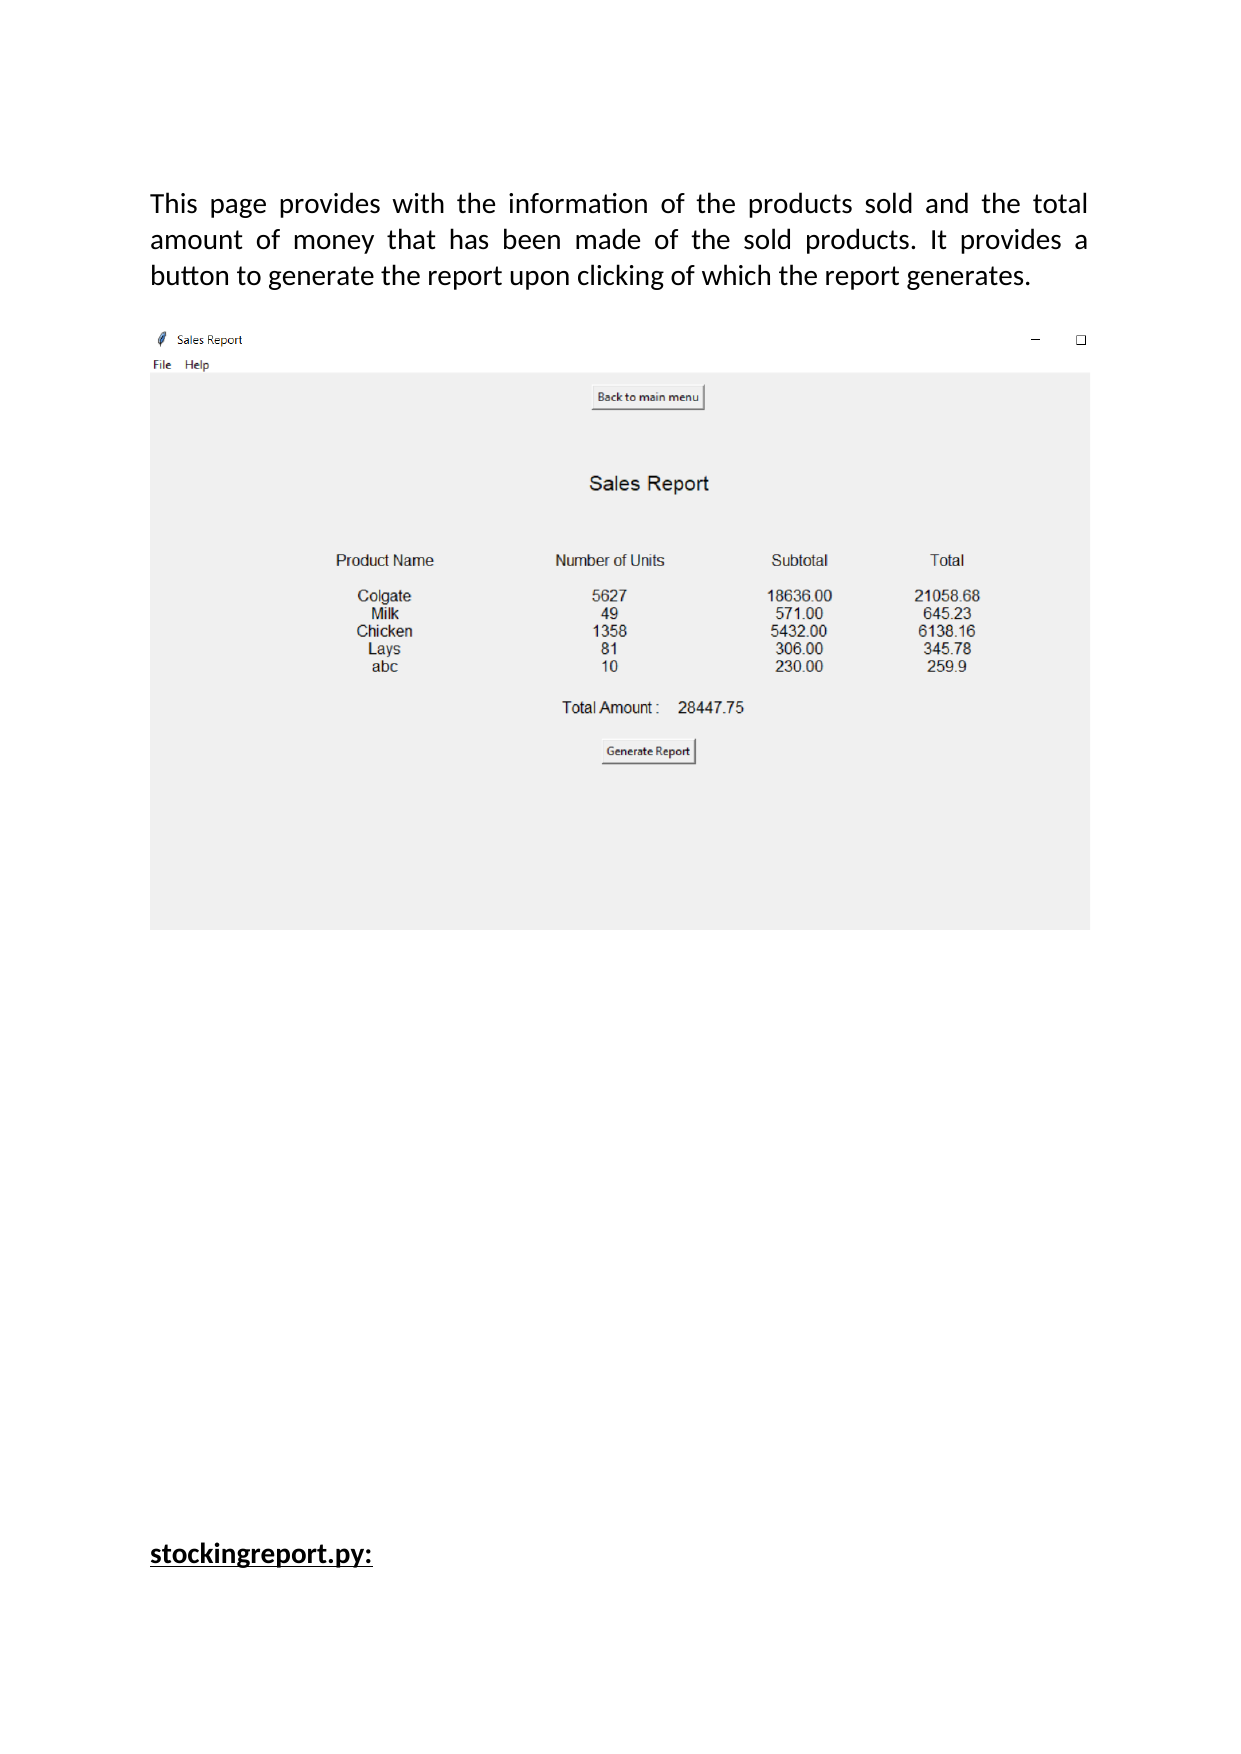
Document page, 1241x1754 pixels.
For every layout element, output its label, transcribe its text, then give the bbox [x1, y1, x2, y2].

picture [150, 328, 1091, 930]
text This page provides with the information of the products sold and the total amount of money that has been made of the sold products. It provides a button to generate the report upon clicking of which the report generates. [150, 186, 1090, 292]
text stockingreport.py: [150, 1535, 1090, 1571]
